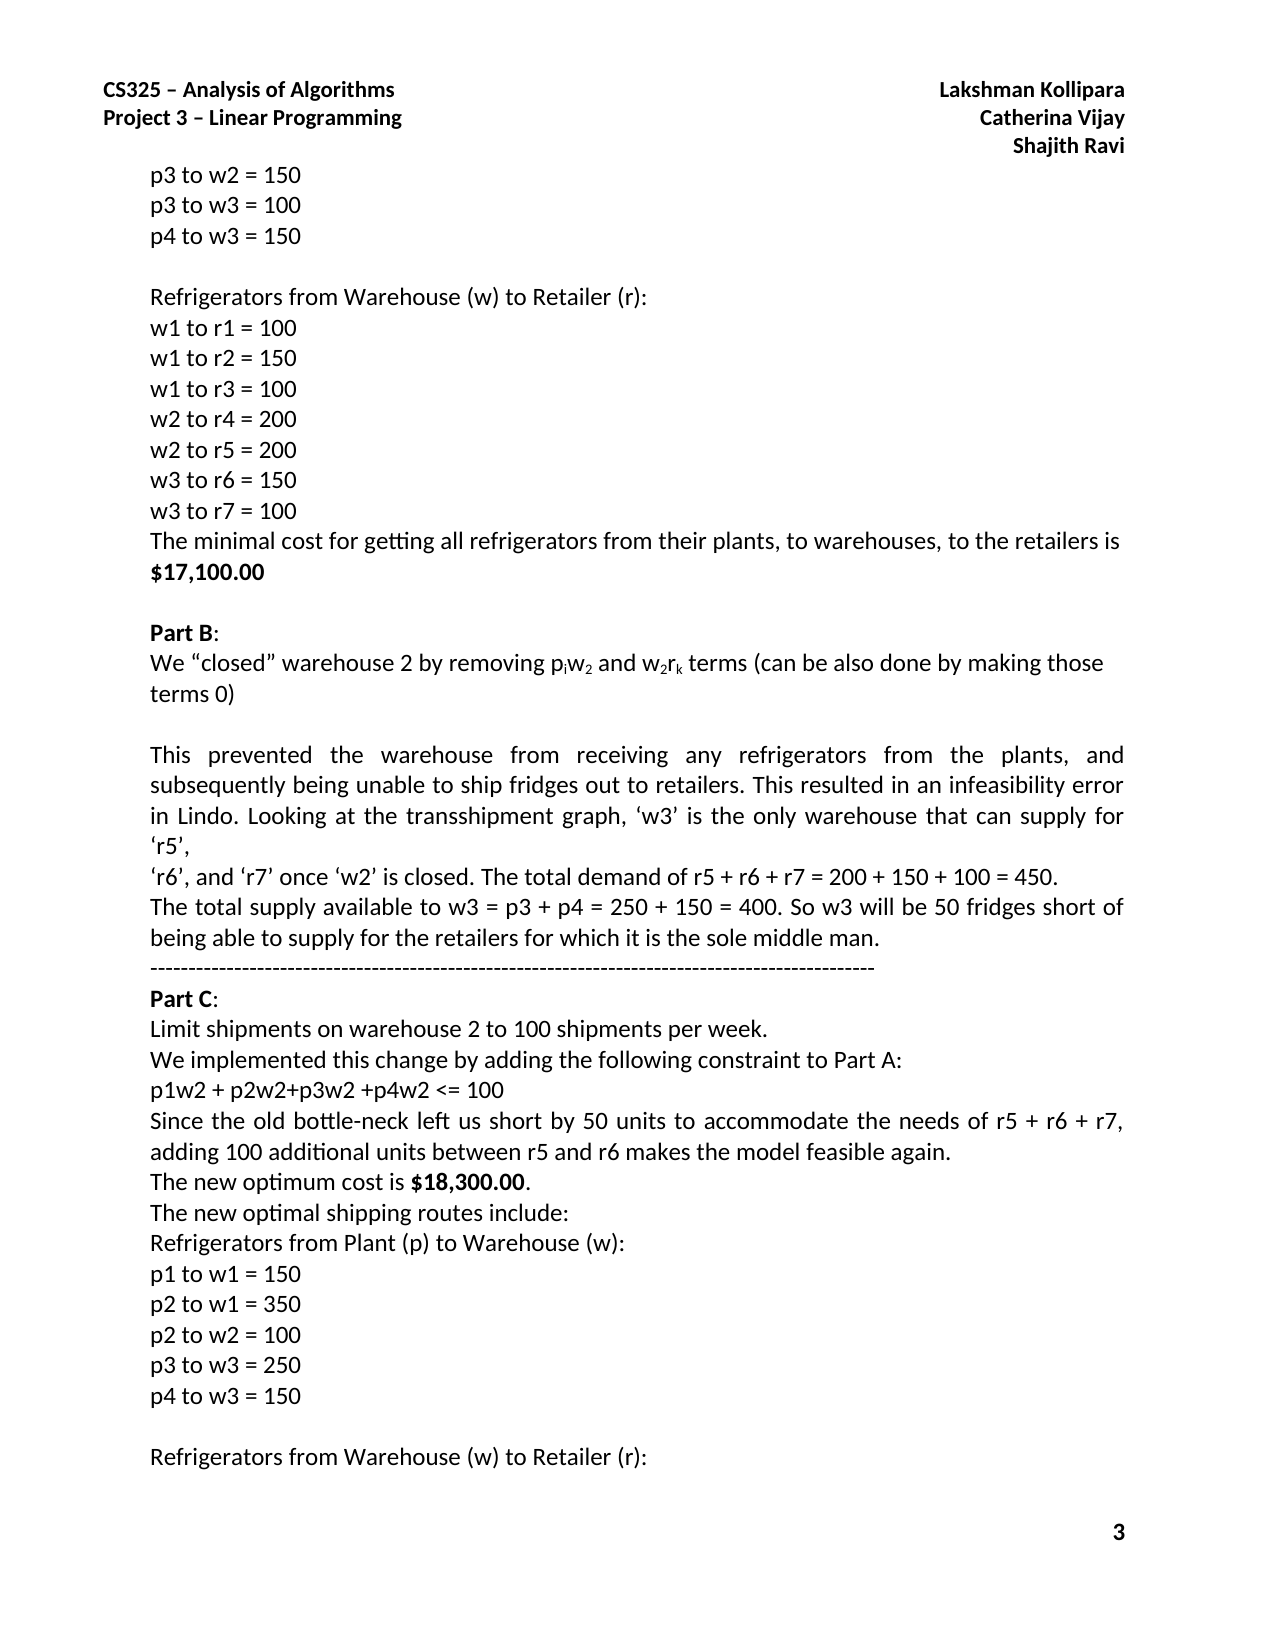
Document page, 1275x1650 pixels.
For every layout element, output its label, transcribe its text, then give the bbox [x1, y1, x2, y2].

text Part C: [150, 983, 1125, 1014]
text p2 to w2 = 100 [150, 1319, 1125, 1349]
text ----------------------------------------------------------------------------------------------- [150, 953, 1125, 983]
text w2 to r5 = 200 [150, 434, 1125, 464]
text Limit shipments on warehouse 2 to 100 shipments per week. [150, 1014, 1125, 1044]
text w1 to r3 = 100 [150, 373, 1125, 403]
text p1w2 + p2w2+p3w2 +p4w2 <= 100 [150, 1075, 1125, 1105]
text Part B: [150, 617, 1125, 647]
text Refrigerators from Warehouse (w) to Retailer (r): [150, 1441, 1125, 1471]
text p3 to w3 = 100 [150, 189, 1125, 220]
text This prevented the warehouse from receiving any refrigerators from the plants, and subsequently being unable to ship fridges out to retailers. This resulted in an infeasibility error in Lindo. Looking at the transshipment graph, ‘w3’ is the only warehouse that can supply for ‘r5’, [150, 739, 1125, 861]
text Refrigerators from Warehouse (w) to Retailer (r): [150, 281, 1125, 312]
text Since the old bottle-neck left us short by 50 units to accommodate the needs of r5 + r6 + r7, adding 100 additional units between r5 and r6 makes the model feasible again. [150, 1105, 1125, 1166]
text The total supply available to w3 = p3 + p4 = 250 + 150 = 400. So w3 will be 50 fridges short of being able to supply for the retailers for which it is the sole middle man. [150, 892, 1125, 953]
text w3 to r7 = 100 [150, 495, 1125, 525]
text w1 to r1 = 100 [150, 312, 1125, 342]
text p4 to w3 = 150 [150, 220, 1125, 251]
text p3 to w3 = 250 [150, 1349, 1125, 1380]
text Refrigerators from Plant (p) to Warehouse (w): [150, 1227, 1125, 1258]
text We “closed” warehouse 2 by removing piw2 and w2rk terms (can be also done by making those terms 0) [150, 647, 1125, 708]
text w2 to r4 = 200 [150, 403, 1125, 434]
text The new optimal shipping routes include: [150, 1197, 1125, 1227]
text p1 to w1 = 150 [150, 1258, 1125, 1288]
text We implemented this change by adding the following constraint to Part A: [150, 1044, 1125, 1075]
text The minimal cost for getting all refrigerators from their plants, to warehouses, to the retailers is $17,100.00 [150, 525, 1125, 586]
text p3 to w2 = 150 [150, 159, 1125, 189]
text w3 to r6 = 150 [150, 464, 1125, 495]
text The new optimum cost is $18,300.00. [150, 1166, 1125, 1197]
text p2 to w1 = 350 [150, 1288, 1125, 1319]
text p4 to w3 = 150 [150, 1380, 1125, 1410]
text w1 to r2 = 150 [150, 342, 1125, 373]
text ‘r6’, and ‘r7’ once ‘w2’ is closed. The total demand of r5 + r6 + r7 = 200 + 150 + 100 = 450. [150, 861, 1125, 892]
